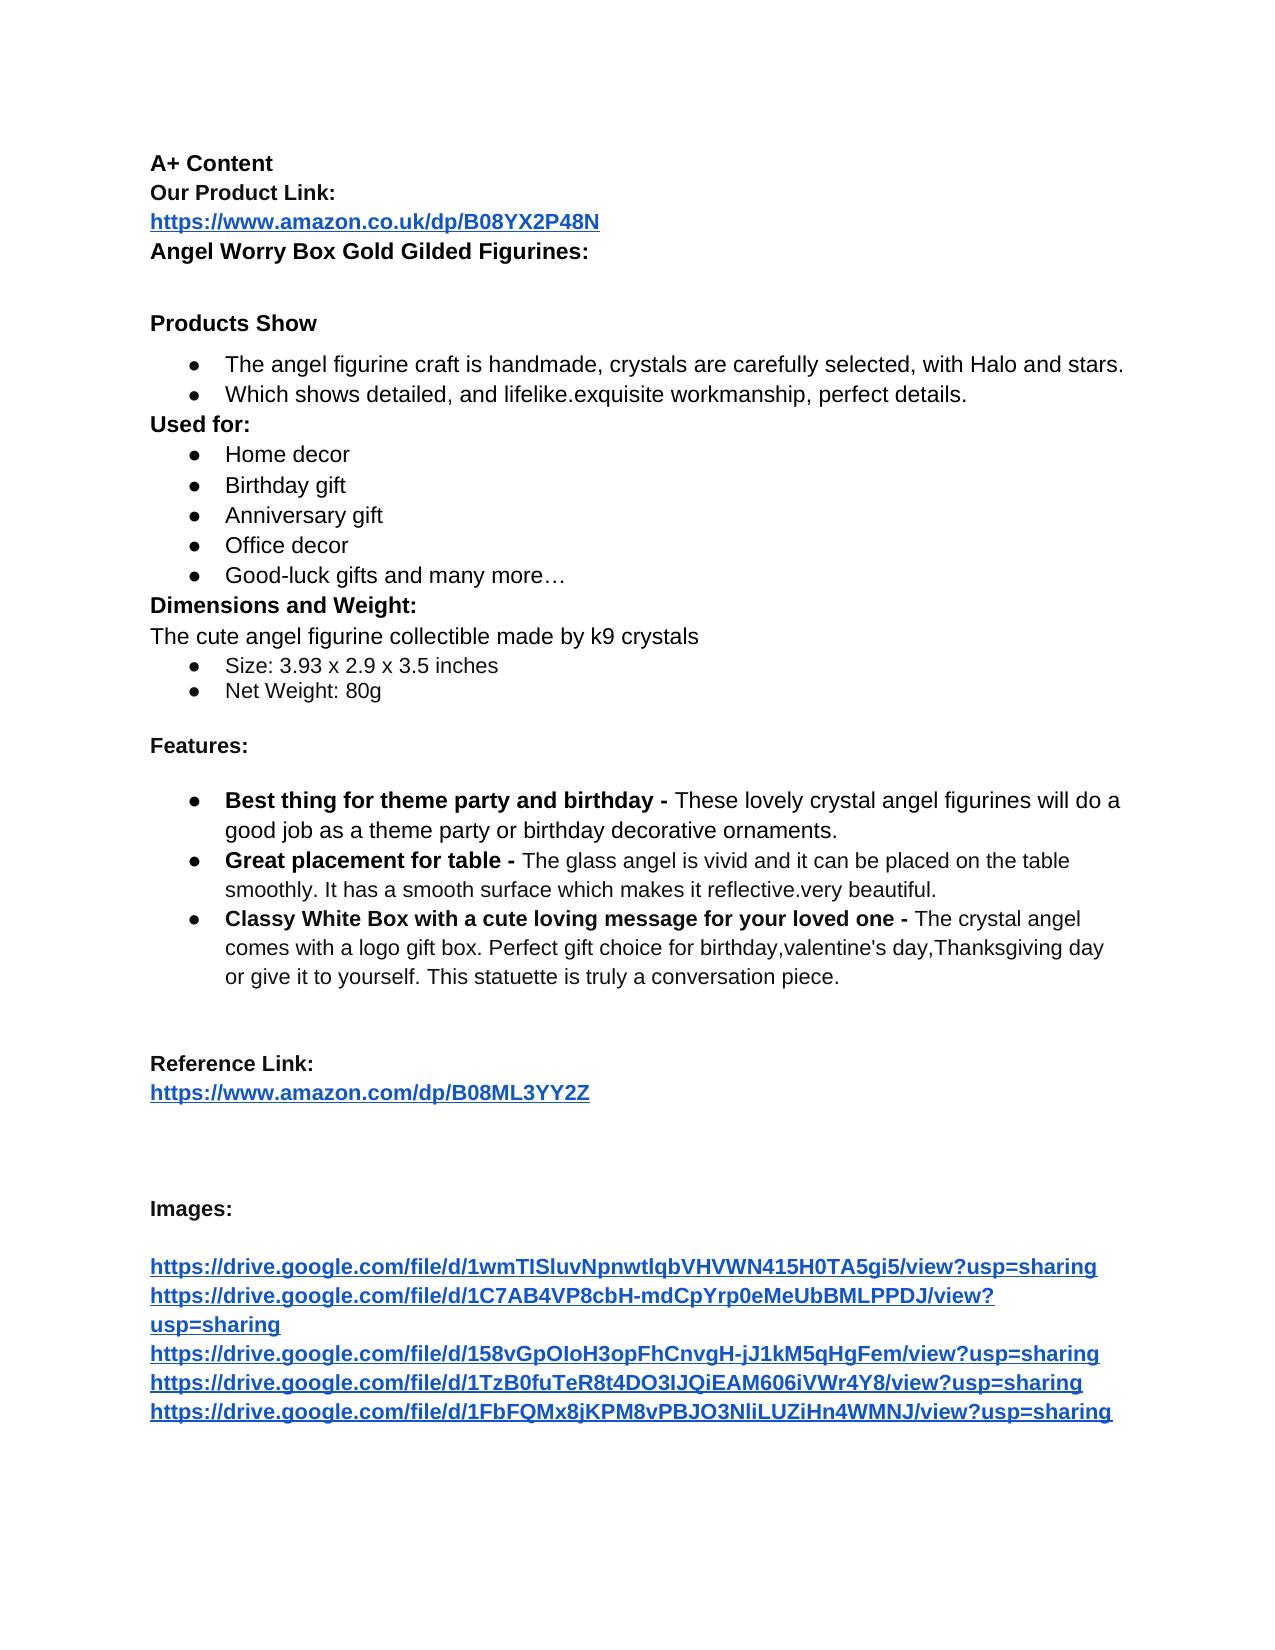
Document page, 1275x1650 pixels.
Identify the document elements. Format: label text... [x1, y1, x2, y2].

list Net Weight: 80g [187, 678, 1125, 703]
text https://www.amazon.co.uk/dp/B08YX2P48N [150, 209, 1125, 234]
text A+ Content [150, 150, 1125, 176]
text Images: https://drive.google.com/file/d/1wmTISluvNpnwtlqbVHVWN415H0TA5gi5/view?usp=sharing https://drive.google.com/file/d/1C7AB4VP8cbH-mdCpYrp0eMeUbBMLPPDJ/view?usp=sharing https://drive.google.com/file/d/158vGpOIoH3opFhCnvgH-jJ1kM5qHgFem/view?usp=sharing https://drive.google.com/file/d/1TzB0fuTeR8t4DO3IJQiEAM606iVWr4Y8/view?usp=sharing https://drive.google.com/file/d/1FbFQMx8jKPM8vPBJO3NliLUZiHn4WMNJ/view?usp=sharing [150, 1109, 1125, 1454]
list Office decor [187, 532, 1125, 558]
list Home decor [187, 441, 1125, 468]
list Anniversary gift [187, 502, 1125, 528]
text The cute angel figurine collectible made by k9 crystals [150, 623, 1125, 649]
list Birthday gift [187, 472, 1125, 498]
text Used for: [150, 411, 1125, 438]
list Which shows detailed, and lifelike.exquisite workmanship, perfect details. [187, 381, 1125, 407]
subtitle Products Show [150, 309, 1125, 336]
text https://www.amazon.com/dp/B08ML3YY2Z [150, 1080, 1125, 1105]
list Good-luck gifts and many more… [187, 562, 1125, 589]
list Classy White Box with a cute loving message for your loved one - The crystal angel comes with a logo gift box. Perfect gift choice for birthday,valentine's day,Thanksgiving day or give it to yourself. This statuette is truly a conversation piece. [187, 906, 1125, 989]
list Size: 3.93 x 2.9 x 3.5 inches [187, 653, 1125, 678]
text Dimensions and Weight: [150, 592, 1125, 619]
list Great placement for table - The glass angel is vivid and it can be placed on the table smoothly. It has a smooth surface which makes it reflective.very beautiful. [187, 847, 1125, 903]
list The angel figurine craft is handmade, crystals are carefully selected, with Halo and stars. [187, 351, 1125, 377]
list Best thing for theme party and birthday - These lovely crystal angel figurines will do a good job as a theme party or birthday decorative ornaments. [187, 787, 1125, 843]
text Our Product Link: [150, 180, 1125, 205]
text Features: [150, 732, 1125, 758]
text Reference Link: [150, 1051, 1125, 1076]
text Angel Worry Box Gold Gilded Figurines: [150, 238, 1125, 264]
